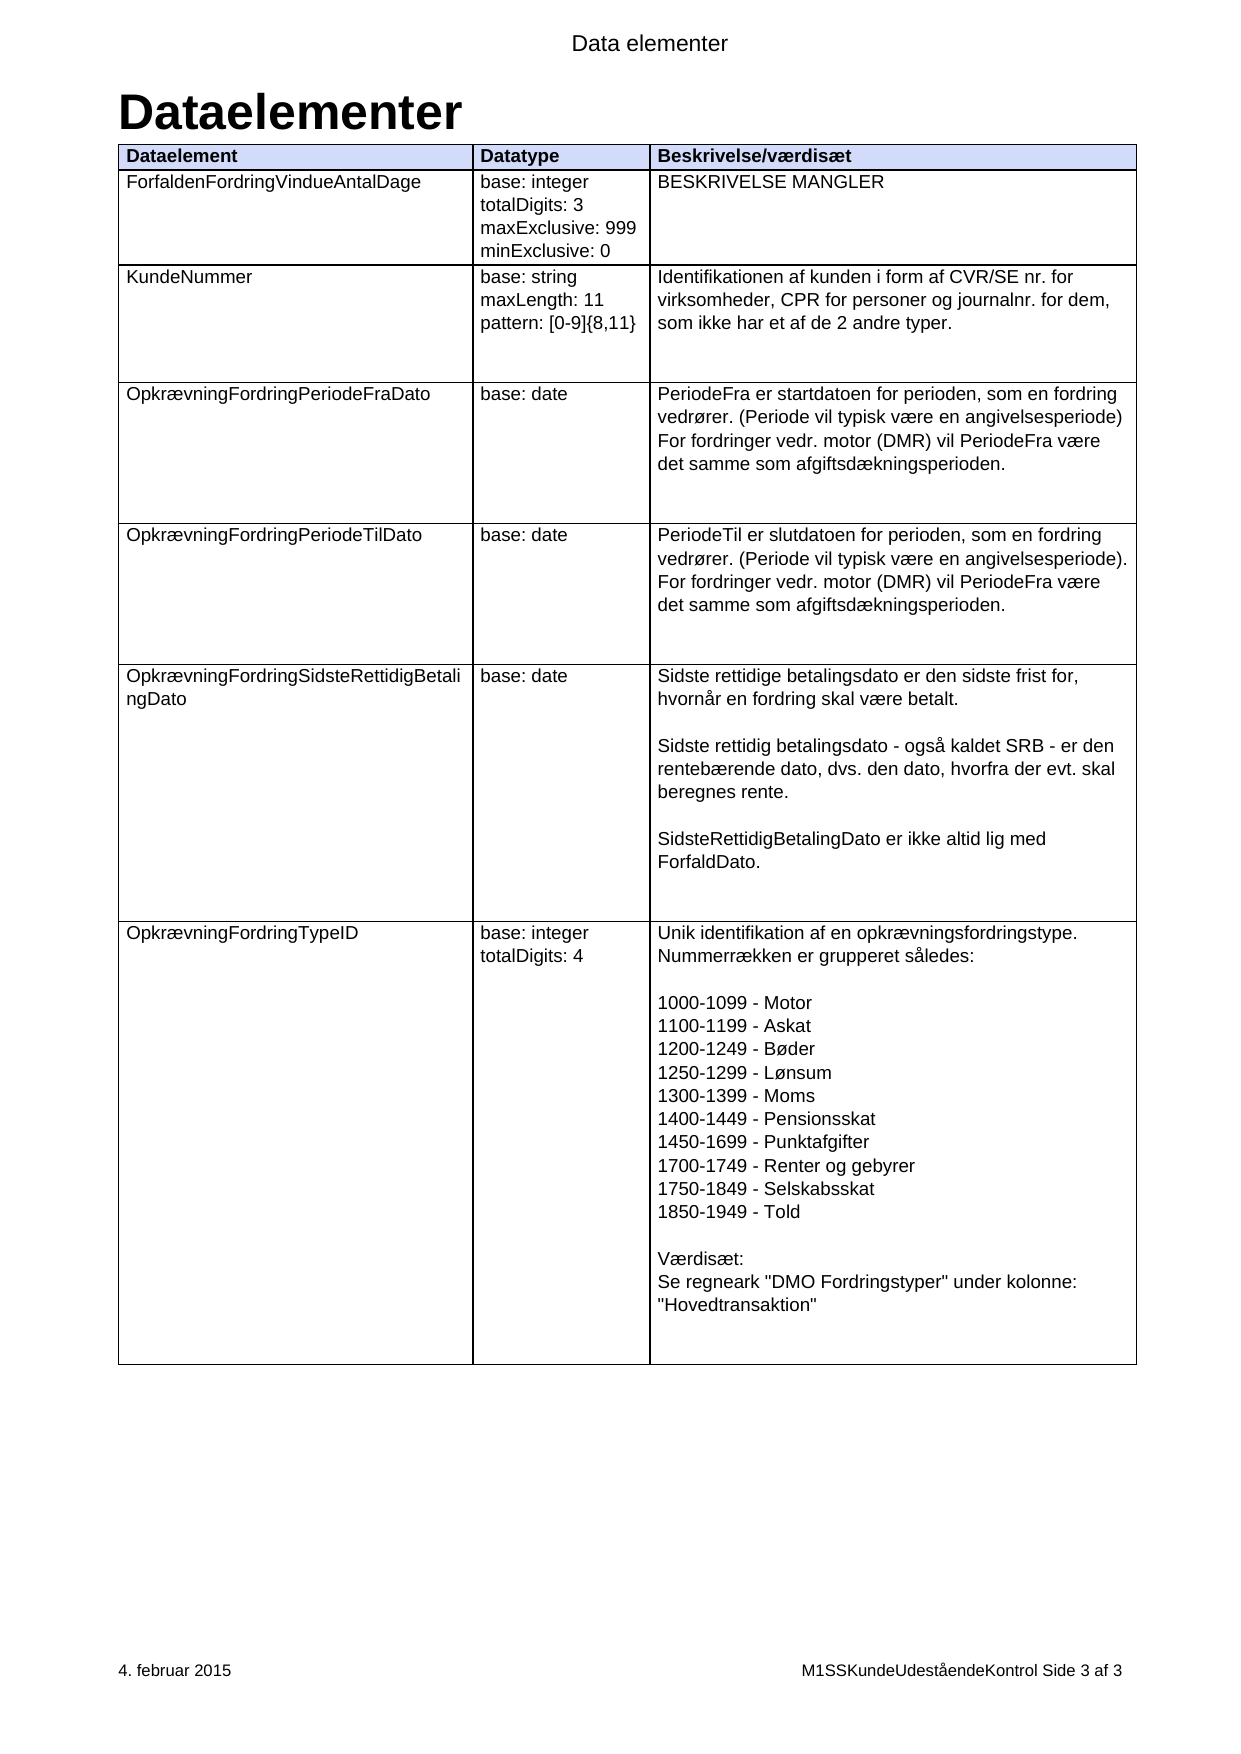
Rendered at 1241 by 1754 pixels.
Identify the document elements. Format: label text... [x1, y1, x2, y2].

table_cell OpkrævningFordringPeriodeTilDato [119, 524, 472, 663]
table_cell base: date [474, 383, 649, 522]
table_header Beskrivelse/værdisæt [651, 145, 1136, 169]
table_cell OpkrævningFordringSidsteRettidigBetalingDato [119, 665, 472, 921]
table_cell base: integer totalDigits: 4 [474, 922, 649, 1363]
table_cell PeriodeTil er slutdatoen for perioden, som en fordring vedrører. (Periode vil typisk være en angivelsesperiode). For fordringer vedr. motor (DMR) vil PeriodeFra være det samme som afgiftsdækningsperioden. [651, 524, 1136, 663]
table_cell base: date [474, 665, 649, 921]
table_cell PeriodeFra er startdatoen for perioden, som en fordring vedrører. (Periode vil typisk være en angivelsesperiode) For fordringer vedr. motor (DMR) vil PeriodeFra være det samme som afgiftsdækningsperioden. [651, 383, 1136, 522]
text Dataelementer [118, 82, 1181, 140]
table_header Dataelement [119, 145, 472, 169]
table_cell base: integer totalDigits: 3 maxExclusive: 999 minExclusive: 0 [474, 171, 649, 264]
table_cell Identifikationen af kunden i form af CVR/SE nr. for virksomheder, CPR for personer og journalnr. for dem, som ikke har et af de 2 andre typer. [651, 266, 1136, 382]
table_cell base: date [474, 524, 649, 663]
table_header Datatype [474, 145, 649, 169]
table_cell Unik identifikation af en opkrævningsfordringstype. Nummerrækken er grupperet således: 1000-1099 - Motor 1100-1199 - Askat 1200-1249 - Bøder 1250-1299 - Lønsum 1300-1399 - Moms 1400-1449 - Pensionsskat 1450-1699 - Punktafgifter 1700-1749 - Renter og gebyrer 1750-1849 - Selskabsskat 1850-1949 - Told Værdisæt: Se regneark "DMO Fordringstyper" under kolonne: "Hovedtransaktion" [651, 922, 1136, 1363]
table_cell BESKRIVELSE MANGLER [651, 171, 1136, 264]
table_cell OpkrævningFordringTypeID [119, 922, 472, 1363]
table_cell ForfaldenFordringVindueAntalDage [119, 171, 472, 264]
table_cell OpkrævningFordringPeriodeFraDato [119, 383, 472, 522]
table_cell Sidste rettidige betalingsdato er den sidste frist for, hvornår en fordring skal være betalt. Sidste rettidig betalingsdato - også kaldet SRB - er den rentebærende dato, dvs. den dato, hvorfra der evt. skal beregnes rente. SidsteRettidigBetalingDato er ikke altid lig med ForfaldDato. [651, 665, 1136, 921]
table_cell KundeNummer [119, 266, 472, 382]
table_cell base: string maxLength: 11 pattern: [0-9]{8,11} [474, 266, 649, 382]
